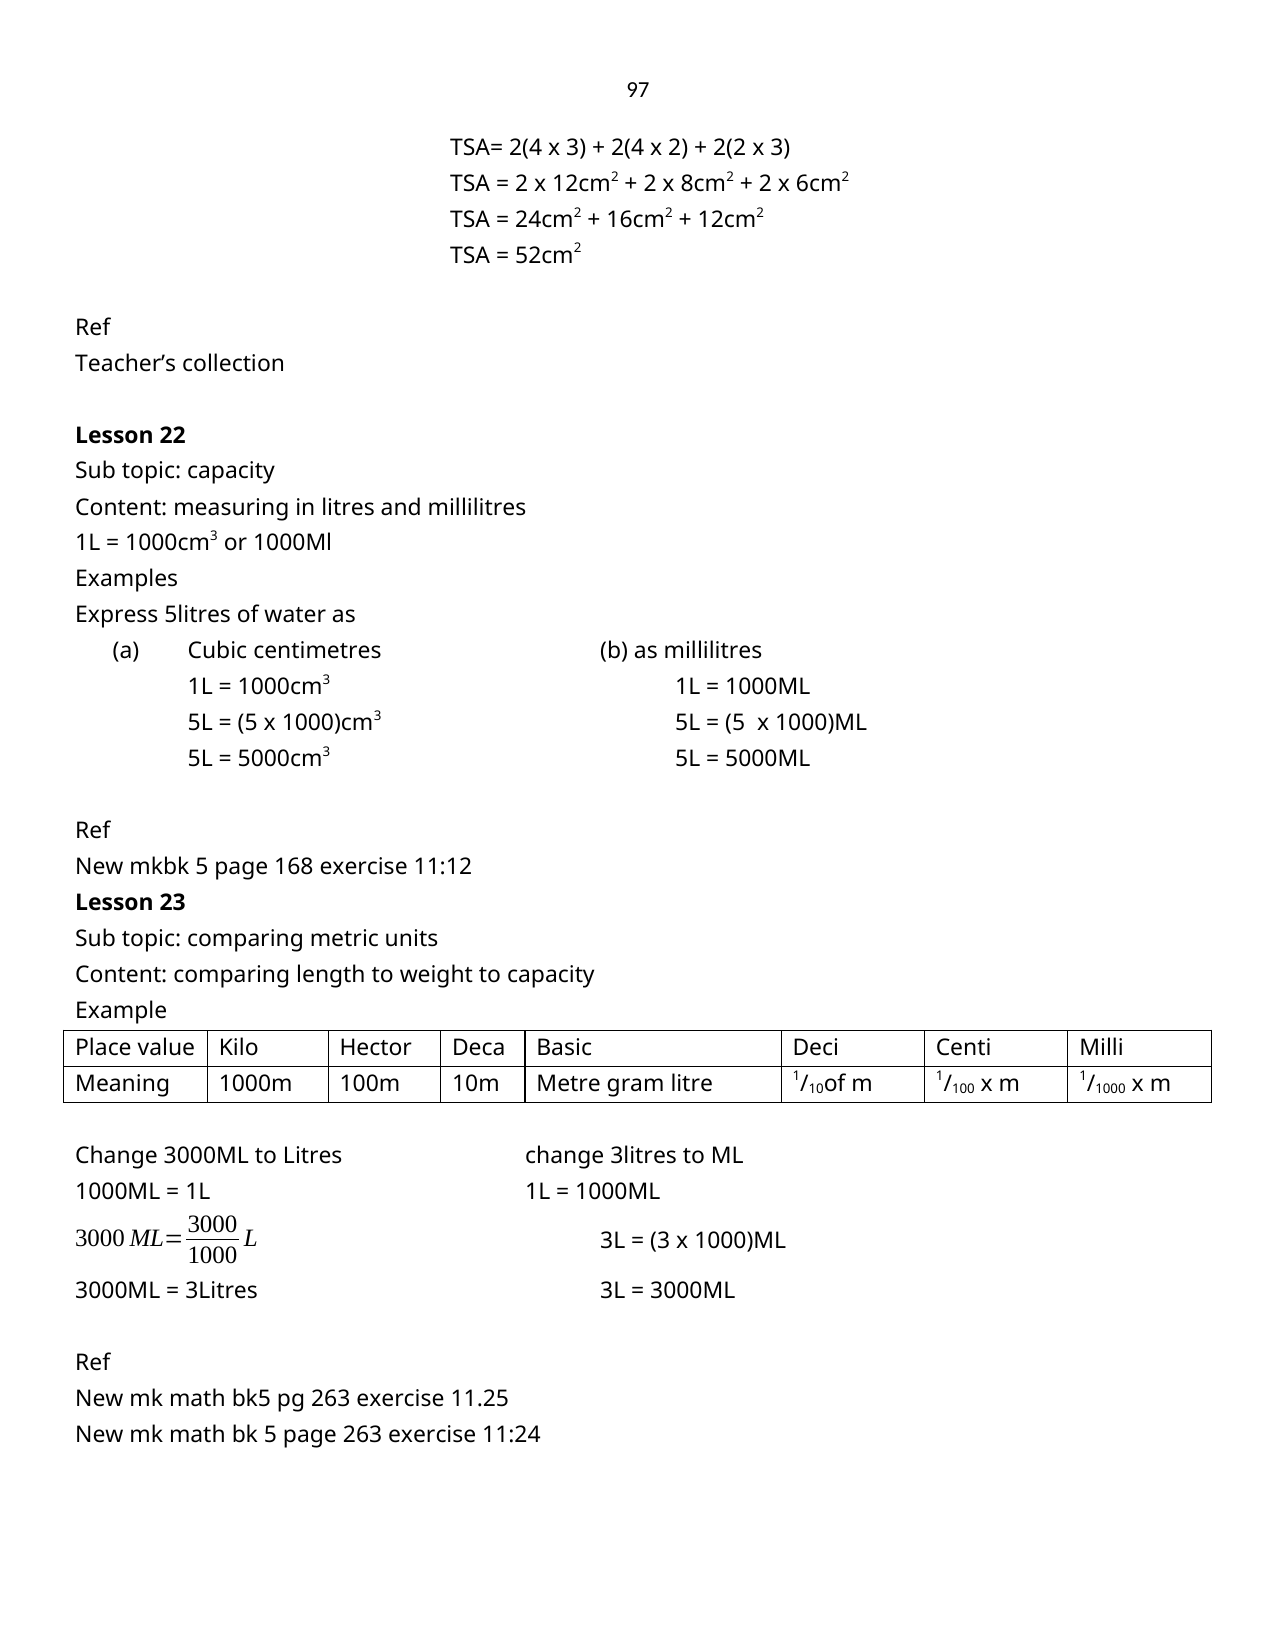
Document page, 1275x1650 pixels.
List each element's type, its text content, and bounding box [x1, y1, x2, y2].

text = 2 x 12cm2 + 2 x 8cm2 + 2 x 6cm2 [450, 167, 1200, 198]
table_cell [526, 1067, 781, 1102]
text 3000ML = 3Litres 3L = 3000ML [75, 1274, 1200, 1306]
text = 2(4 x 3) + 2(4 x 2) + 2(2 x 3) [450, 131, 1200, 162]
text 3L = (3 x 1000)ML [75, 1211, 1200, 1269]
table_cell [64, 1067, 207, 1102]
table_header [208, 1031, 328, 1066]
text Ref [75, 1346, 1200, 1377]
list 5L = 5000cm3 5L = 5000ML [187, 742, 1200, 773]
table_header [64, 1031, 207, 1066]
text Change 3000ML to Litres change 3litres to ML [75, 1139, 1200, 1170]
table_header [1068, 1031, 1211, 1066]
text Content: comparing length to weight to capacity [75, 958, 1200, 989]
list 1L = 1000cm3 1L = 1000ML [187, 670, 1200, 701]
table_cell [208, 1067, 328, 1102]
text Lesson 23 [75, 886, 1200, 917]
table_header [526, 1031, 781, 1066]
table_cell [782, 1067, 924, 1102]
text = 24cm2 + 16cm2 + 12cm2 [450, 203, 1200, 234]
list Cubic centimetres (b) as millilitres [112, 634, 1200, 665]
text Sub topic: capacity [75, 454, 1200, 486]
text New mk math bk5 pg 263 exercise 11.25 [75, 1382, 1200, 1413]
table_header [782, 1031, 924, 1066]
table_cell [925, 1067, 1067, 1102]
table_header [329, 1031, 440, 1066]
list 5L = (5 x 1000)cm3 5L = (5 x 1000)ML [187, 706, 1200, 737]
text Content: measuring in litres and millilitres [75, 490, 1200, 522]
text Example [75, 993, 1200, 1025]
text Sub topic: comparing metric units [75, 922, 1200, 953]
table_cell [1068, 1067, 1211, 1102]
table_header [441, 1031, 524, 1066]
text Examples [75, 562, 1200, 593]
text Lesson 22 [75, 418, 1200, 450]
text Ref [75, 311, 1200, 342]
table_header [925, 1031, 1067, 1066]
text Teacher’s collection [75, 347, 1200, 378]
text = 52cm2 [450, 239, 1200, 270]
text New mk math bk 5 page 263 exercise 11:24 [75, 1418, 1200, 1449]
text Ref [75, 814, 1200, 845]
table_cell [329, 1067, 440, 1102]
text New mkbk 5 page 168 exercise 11:12 [75, 850, 1200, 881]
text 1L = 1000cm3 or 1000Ml [75, 526, 1200, 558]
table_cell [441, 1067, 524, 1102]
text Express 5litres of water as [75, 598, 1200, 629]
text 1000ML = 1L 1L = 1000ML [75, 1175, 1200, 1206]
